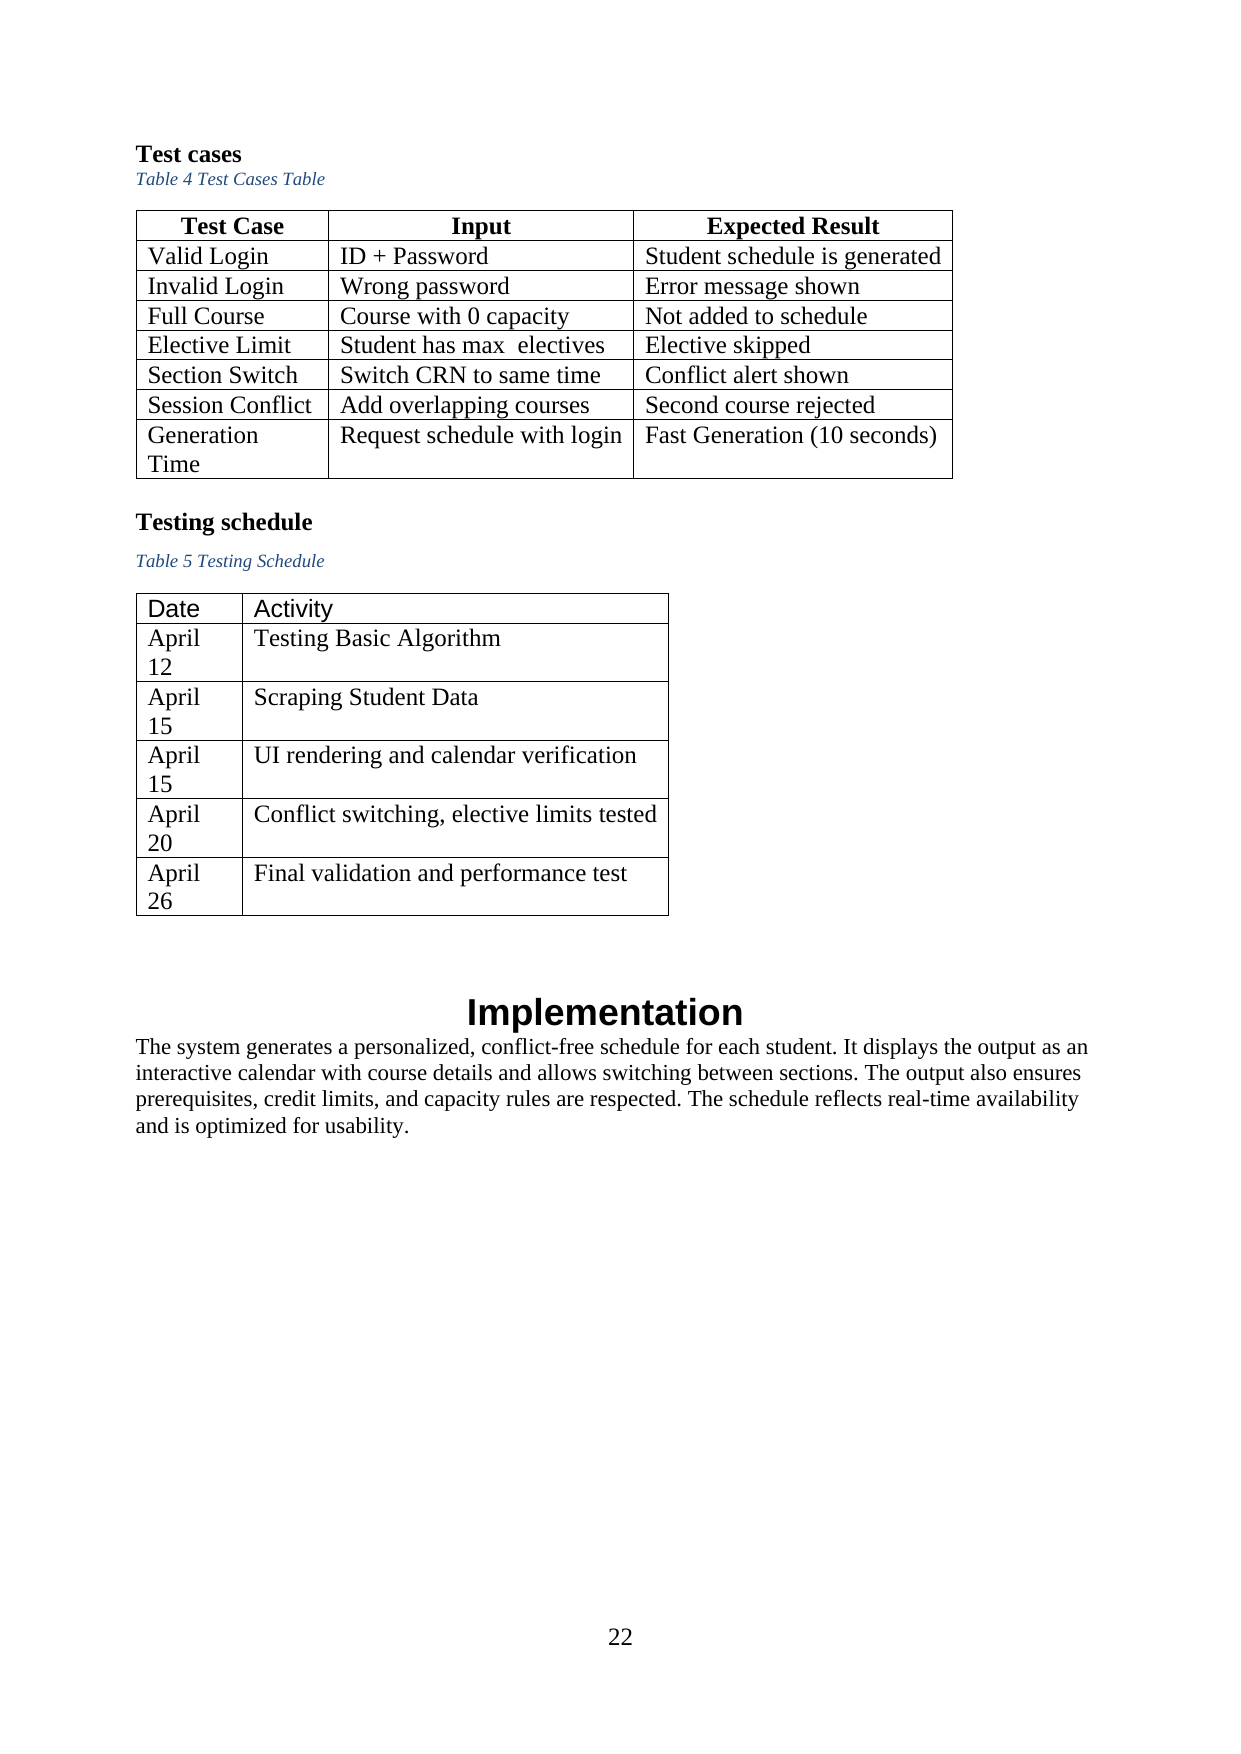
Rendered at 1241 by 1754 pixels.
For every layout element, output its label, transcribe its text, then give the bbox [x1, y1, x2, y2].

table_cell Invalid Login [137, 271, 328, 300]
table_cell Second course rejected [634, 390, 952, 419]
table_cell Session Conflict [137, 390, 328, 419]
table_cell Scraping Student Data [243, 682, 668, 739]
table_cell Conflict alert shown [634, 360, 952, 389]
table_cell Wrong password [329, 271, 633, 300]
table_cell Add overlapping courses [329, 390, 633, 419]
text Table 4 Test Cases Table [135, 168, 1111, 189]
table_cell Testing Basic Algorithm [243, 624, 668, 681]
table_cell April 12 [137, 624, 242, 681]
table_cell Elective Limit [137, 331, 328, 359]
table_cell Elective skipped [634, 331, 952, 359]
table_header Input [329, 211, 633, 240]
table_cell Full Course [137, 301, 328, 329]
table_cell Valid Login [137, 241, 328, 270]
table_cell Student has max electives [329, 331, 633, 359]
table_cell April 15 [137, 682, 242, 739]
table_cell Not added to schedule [634, 301, 952, 329]
table_cell April 20 [137, 799, 242, 857]
table_cell April 26 [137, 858, 242, 915]
table_cell Request schedule with login [329, 420, 633, 477]
table_header Expected Result [634, 211, 952, 240]
table_cell Student schedule is generated [634, 241, 952, 270]
table_header Date [137, 594, 242, 622]
table_cell April 15 [137, 741, 242, 798]
table_header Activity [243, 594, 668, 622]
table_cell ID + Password [329, 241, 633, 270]
table_cell Switch CRN to same time [329, 360, 633, 389]
subtitle Test cases [135, 139, 1111, 168]
table_cell Conflict switching, elective limits tested [243, 799, 668, 857]
subtitle Implementation [185, 990, 1025, 1033]
table_cell Generation Time [137, 420, 328, 477]
subtitle Testing schedule [135, 507, 1111, 536]
text Table 5 Testing Schedule [135, 550, 1111, 572]
table_cell Fast Generation (10 seconds) [634, 420, 952, 477]
table_cell Section Switch [137, 360, 328, 389]
table_cell Final validation and performance test [243, 858, 668, 915]
table_cell Course with 0 capacity [329, 301, 633, 329]
table_cell Error message shown [634, 271, 952, 300]
table_cell UI rendering and calendar verification [243, 741, 668, 798]
table_header Test Case [137, 211, 328, 240]
text The system generates a personalized, conflict-free schedule for each student. It displays the output as an interactive calendar with course details and allows switching between sections. The output also ensures prerequisites, credit limits, and capacity rules are respected. The schedule reflects real-time availability and is optimized for usability. [135, 1033, 1111, 1138]
